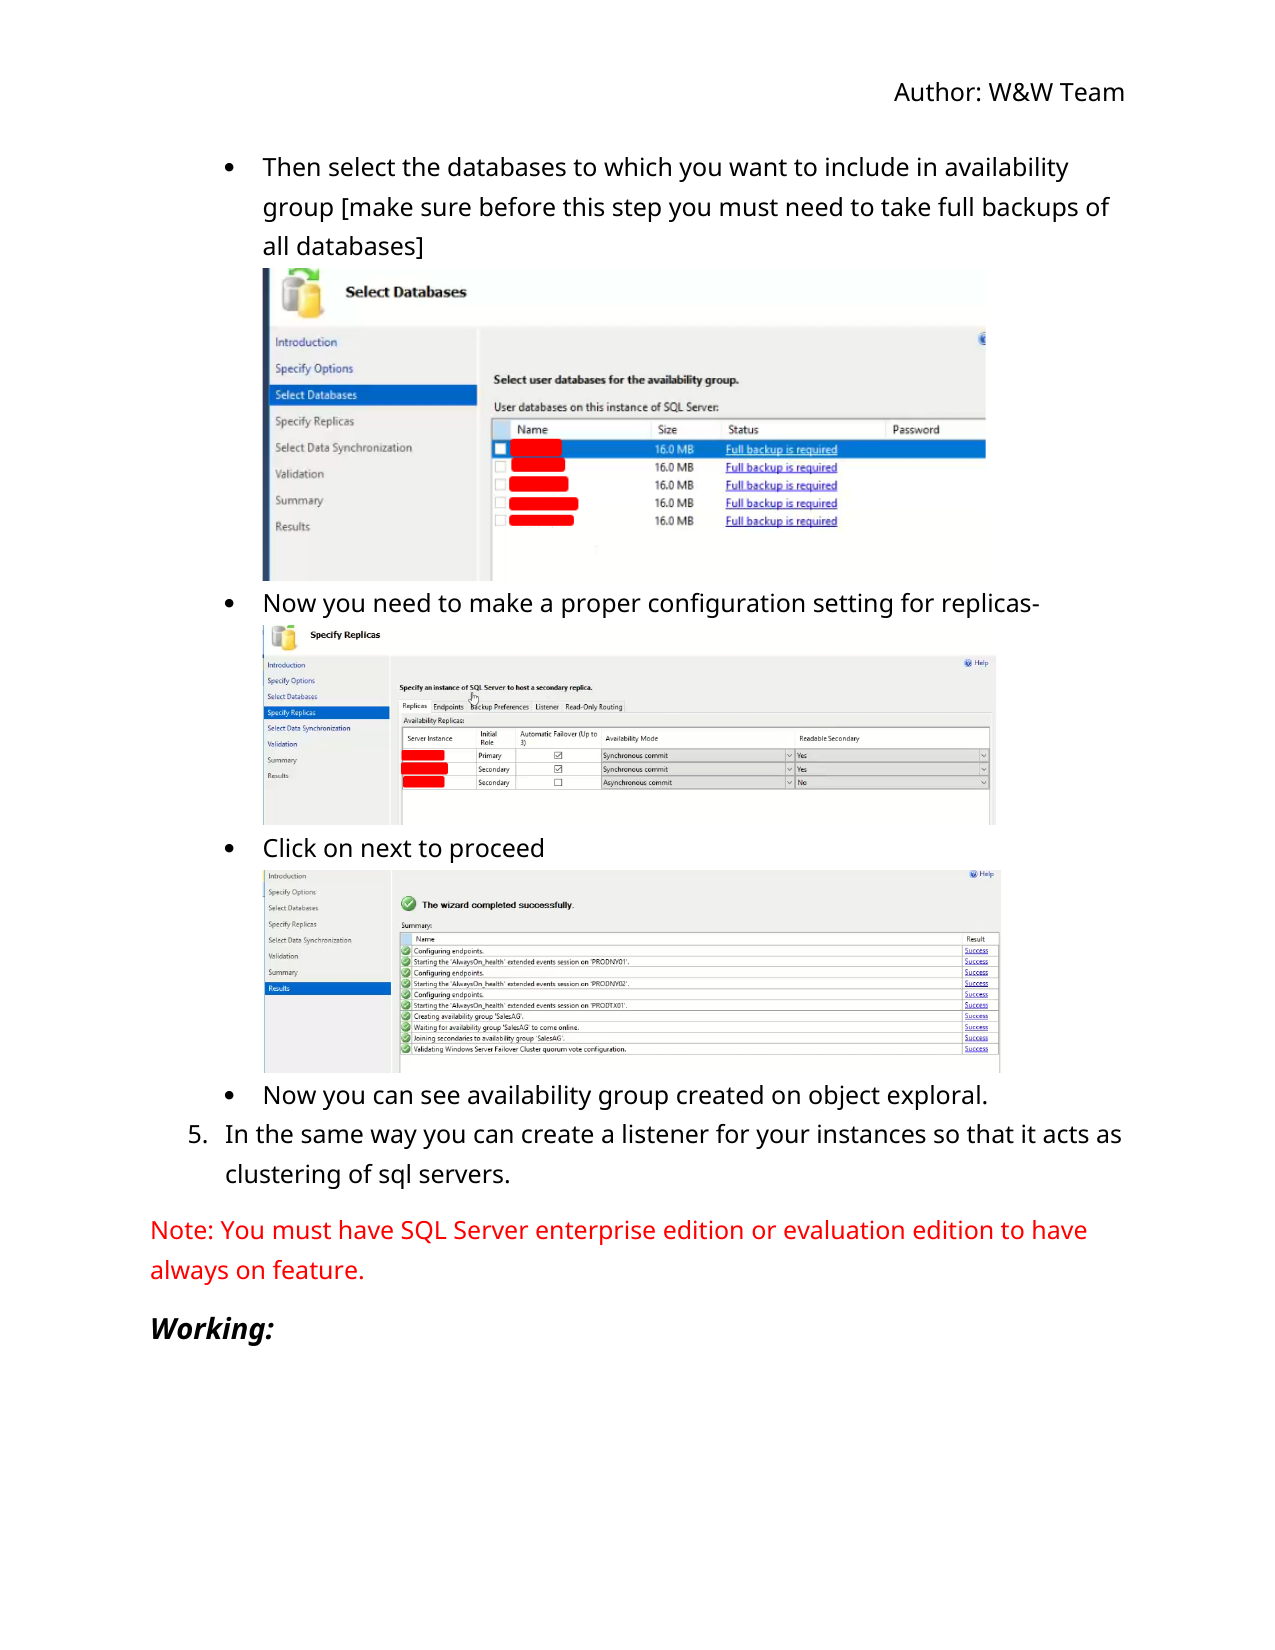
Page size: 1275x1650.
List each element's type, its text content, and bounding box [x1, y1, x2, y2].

list Now you can see availability group created on object exploral. [225, 1078, 1125, 1112]
picture [262, 625, 997, 825]
picture [262, 870, 1002, 1073]
list Click on next to proceed [225, 830, 1125, 864]
list Now you need to make a proper configuration setting for replicas- [225, 586, 1125, 620]
text Working: [150, 1308, 1125, 1348]
picture [262, 268, 986, 581]
list In the same way you can create a listener for your instances so that it acts as clustering of sql servers. [187, 1117, 1125, 1191]
list Then select the databases to which you want to include in availability group [make sure before this step you must need to take full backups of all databases] [225, 150, 1125, 263]
text Note: You must have SQL Server enterprise edition or evaluation edition to have always on feature. [150, 1213, 1125, 1286]
